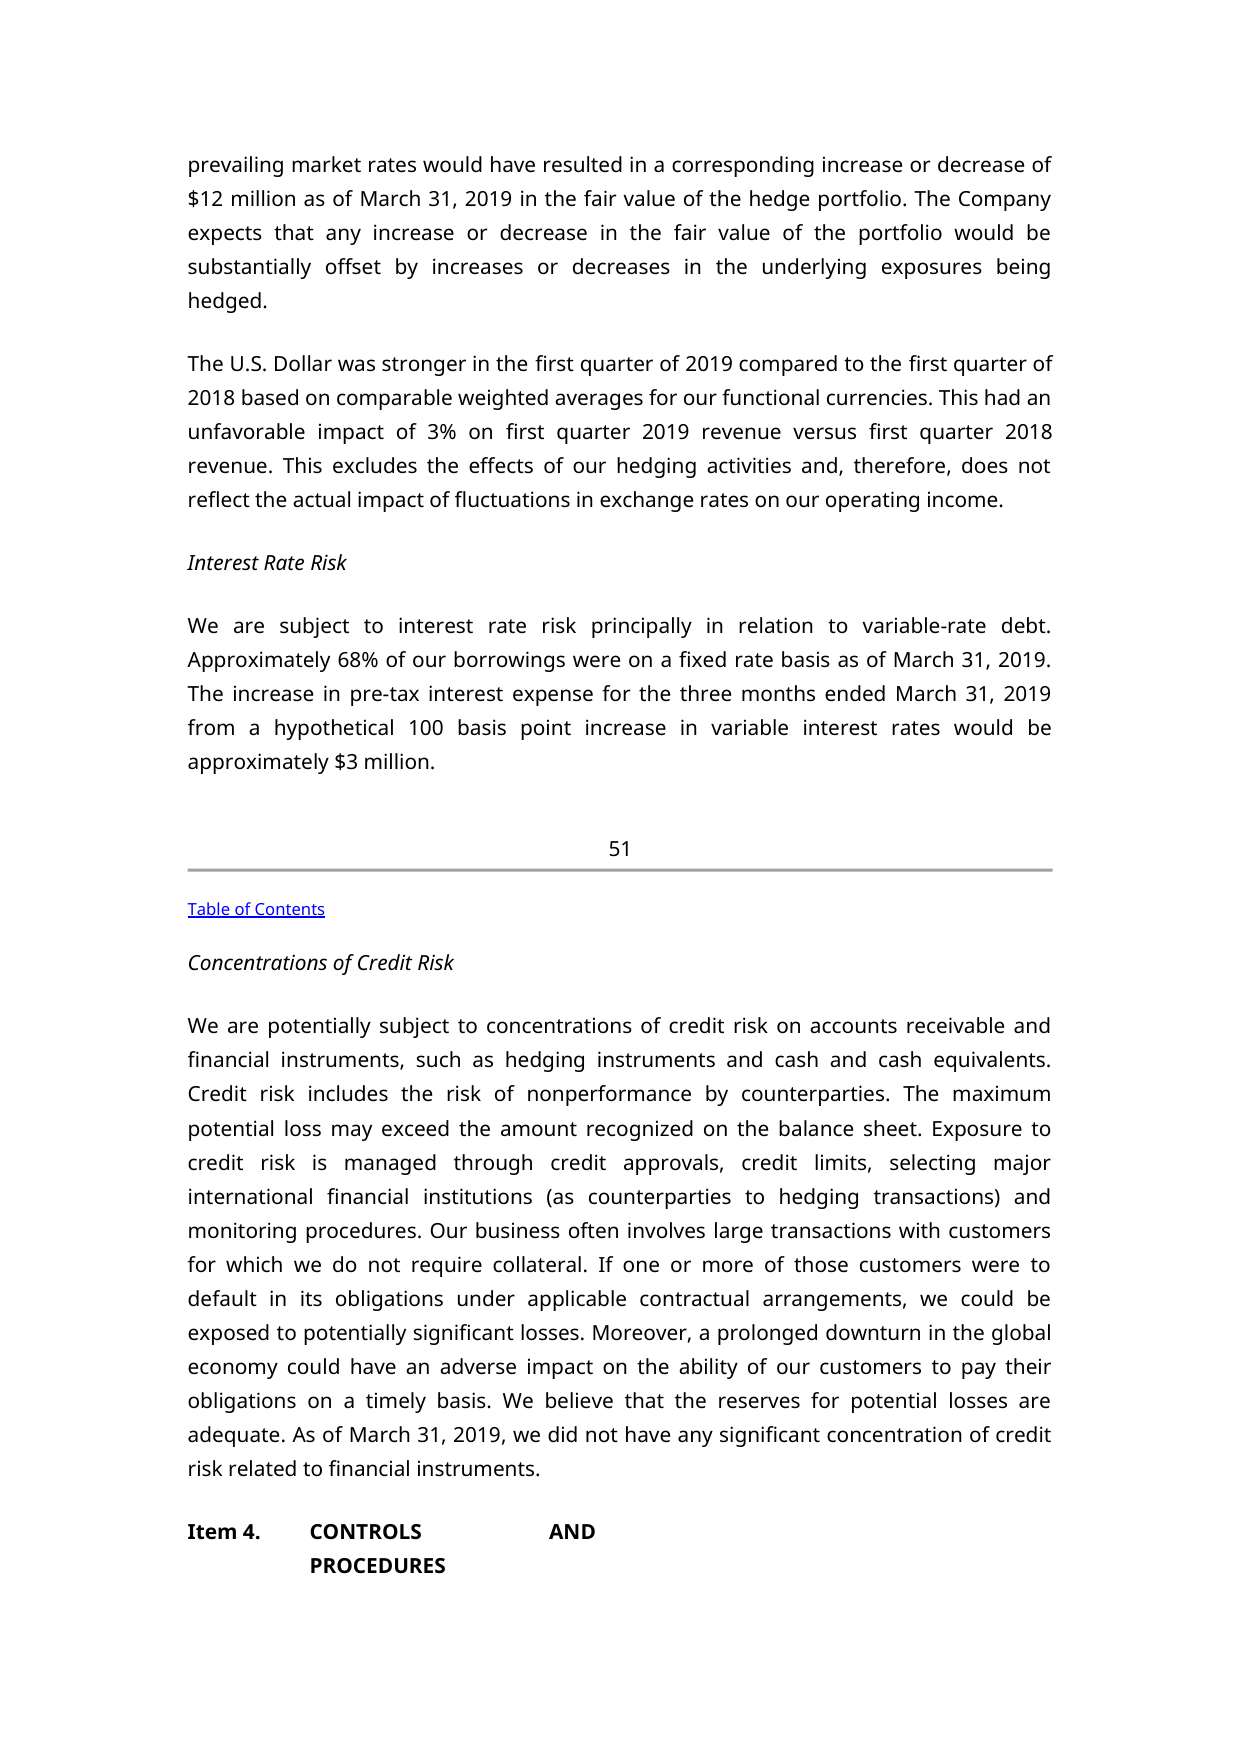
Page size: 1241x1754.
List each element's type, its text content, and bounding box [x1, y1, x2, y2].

text Concentrations of Credit Risk [187, 948, 1053, 977]
text 51 [187, 834, 1053, 863]
text Interest Rate Risk [187, 548, 1053, 577]
text We are subject to interest rate risk principally in relation to variable-rate debt. Approximately 68% of our borrowings were on a fixed rate basis as of March 31, 2019. The increase in pre-tax interest expense for the three months ended March 31, 2019 from a hypothetical 100 basis point increase in variable interest rates would be approximately $3 million. [187, 611, 1053, 776]
text The U.S. Dollar was stronger in the first quarter of 2019 compared to the first quarter of 2018 based on comparable weighted averages for our functional currencies. This had an unfavorable impact of 3% on first quarter 2019 revenue versus first quarter 2018 revenue. This excludes the effects of our hedging activities and, therefore, does not reflect the actual impact of fluctuations in exchange rates on our operating income. [187, 349, 1053, 514]
text We are potentially subject to concentrations of credit risk on accounts receivable and financial instruments, such as hedging instruments and cash and cash equivalents. Credit risk includes the risk of nonperformance by counterparties. The maximum potential loss may exceed the amount recognized on the balance sheet. Exposure to credit risk is managed through credit approvals, credit limits, selecting major international financial institutions (as counterparties to hedging transactions) and monitoring procedures. Our business often involves large transactions with customers for which we do not require collateral. If one or more of those customers were to default in its obligations under applicable contractual arrangements, we could be exposed to potentially significant losses. Moreover, a prolonged downturn in the global economy could have an adverse impact on the ability of our customers to pay their obligations on a timely basis. We believe that the reserves for potential losses are adequate. As of March 31, 2019, we did not have any significant concentration of credit risk related to financial instruments. [187, 1011, 1053, 1483]
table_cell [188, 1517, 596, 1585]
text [187, 150, 1053, 315]
text Table of Contents [187, 897, 1053, 920]
